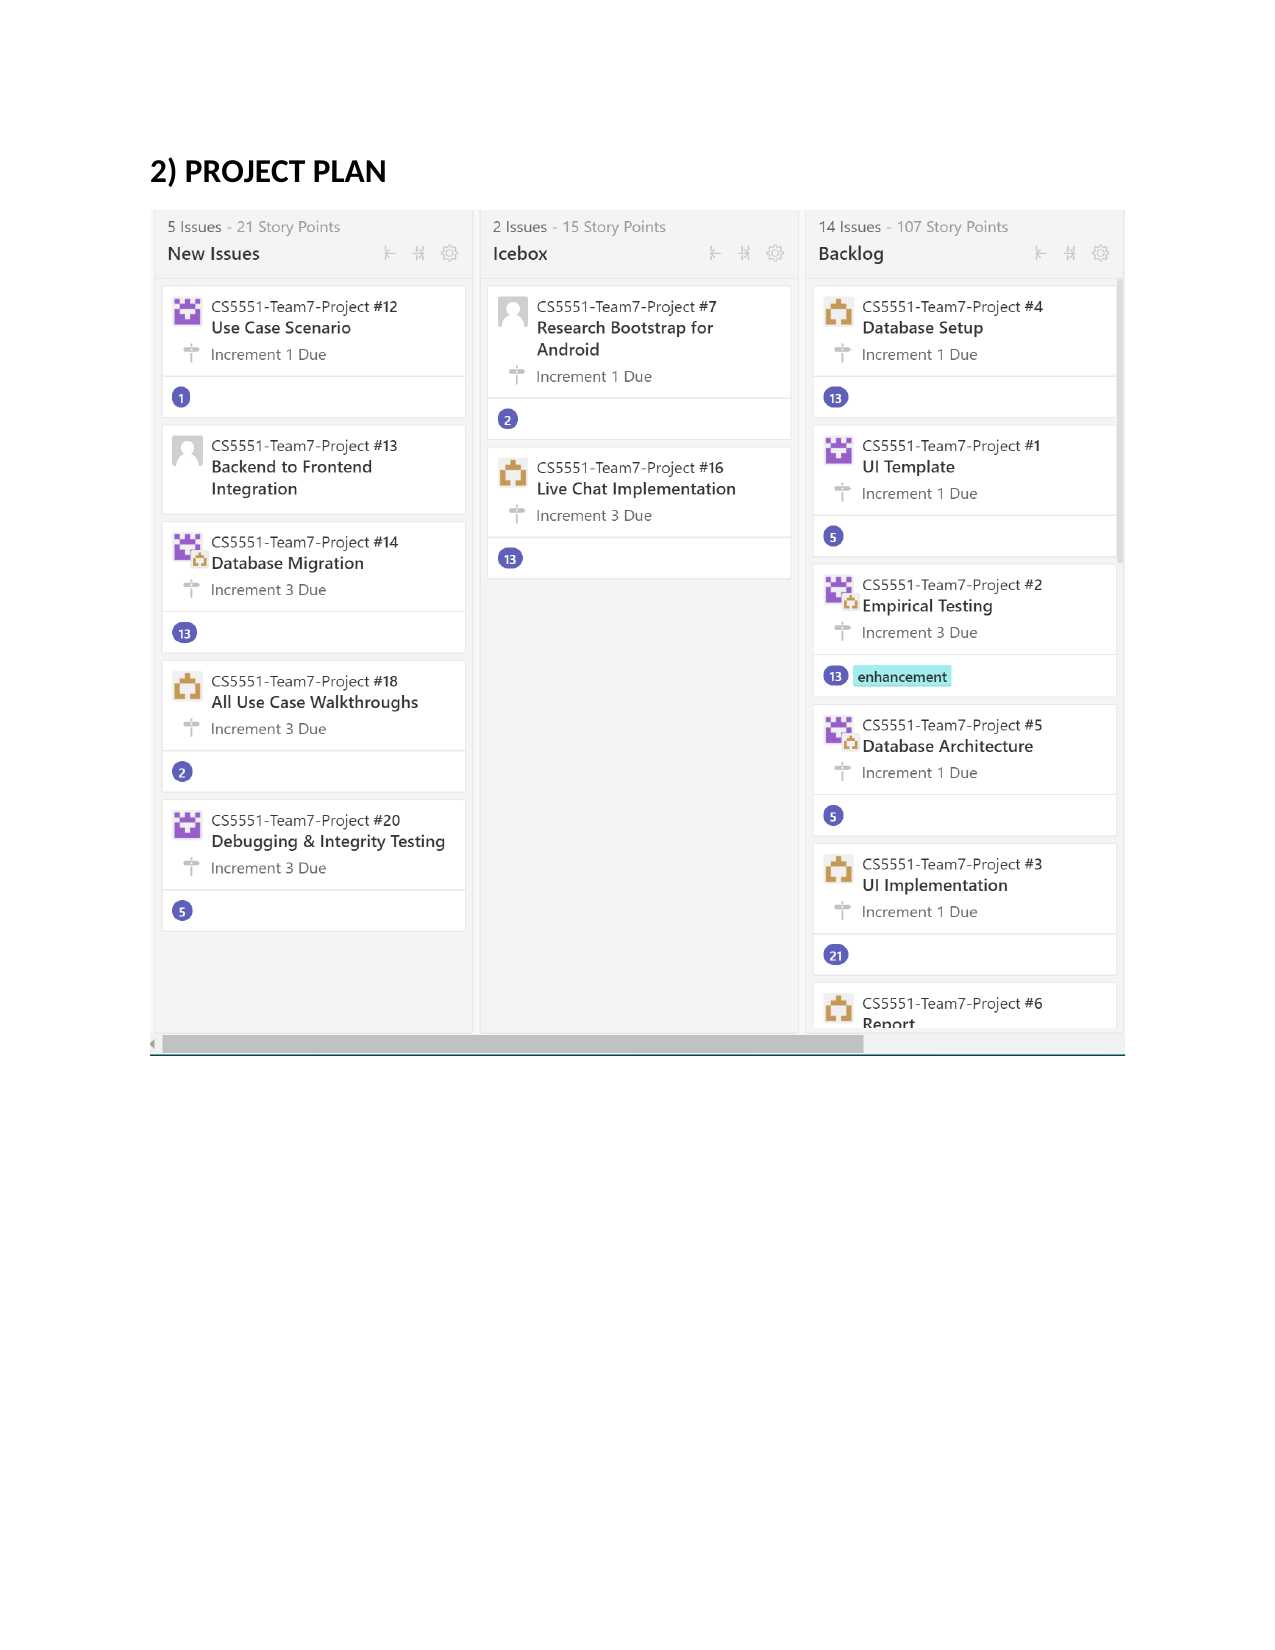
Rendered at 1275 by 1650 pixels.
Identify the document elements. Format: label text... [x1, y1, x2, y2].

text 2) PROJECT PLAN [150, 150, 1125, 191]
picture [150, 210, 1125, 1056]
